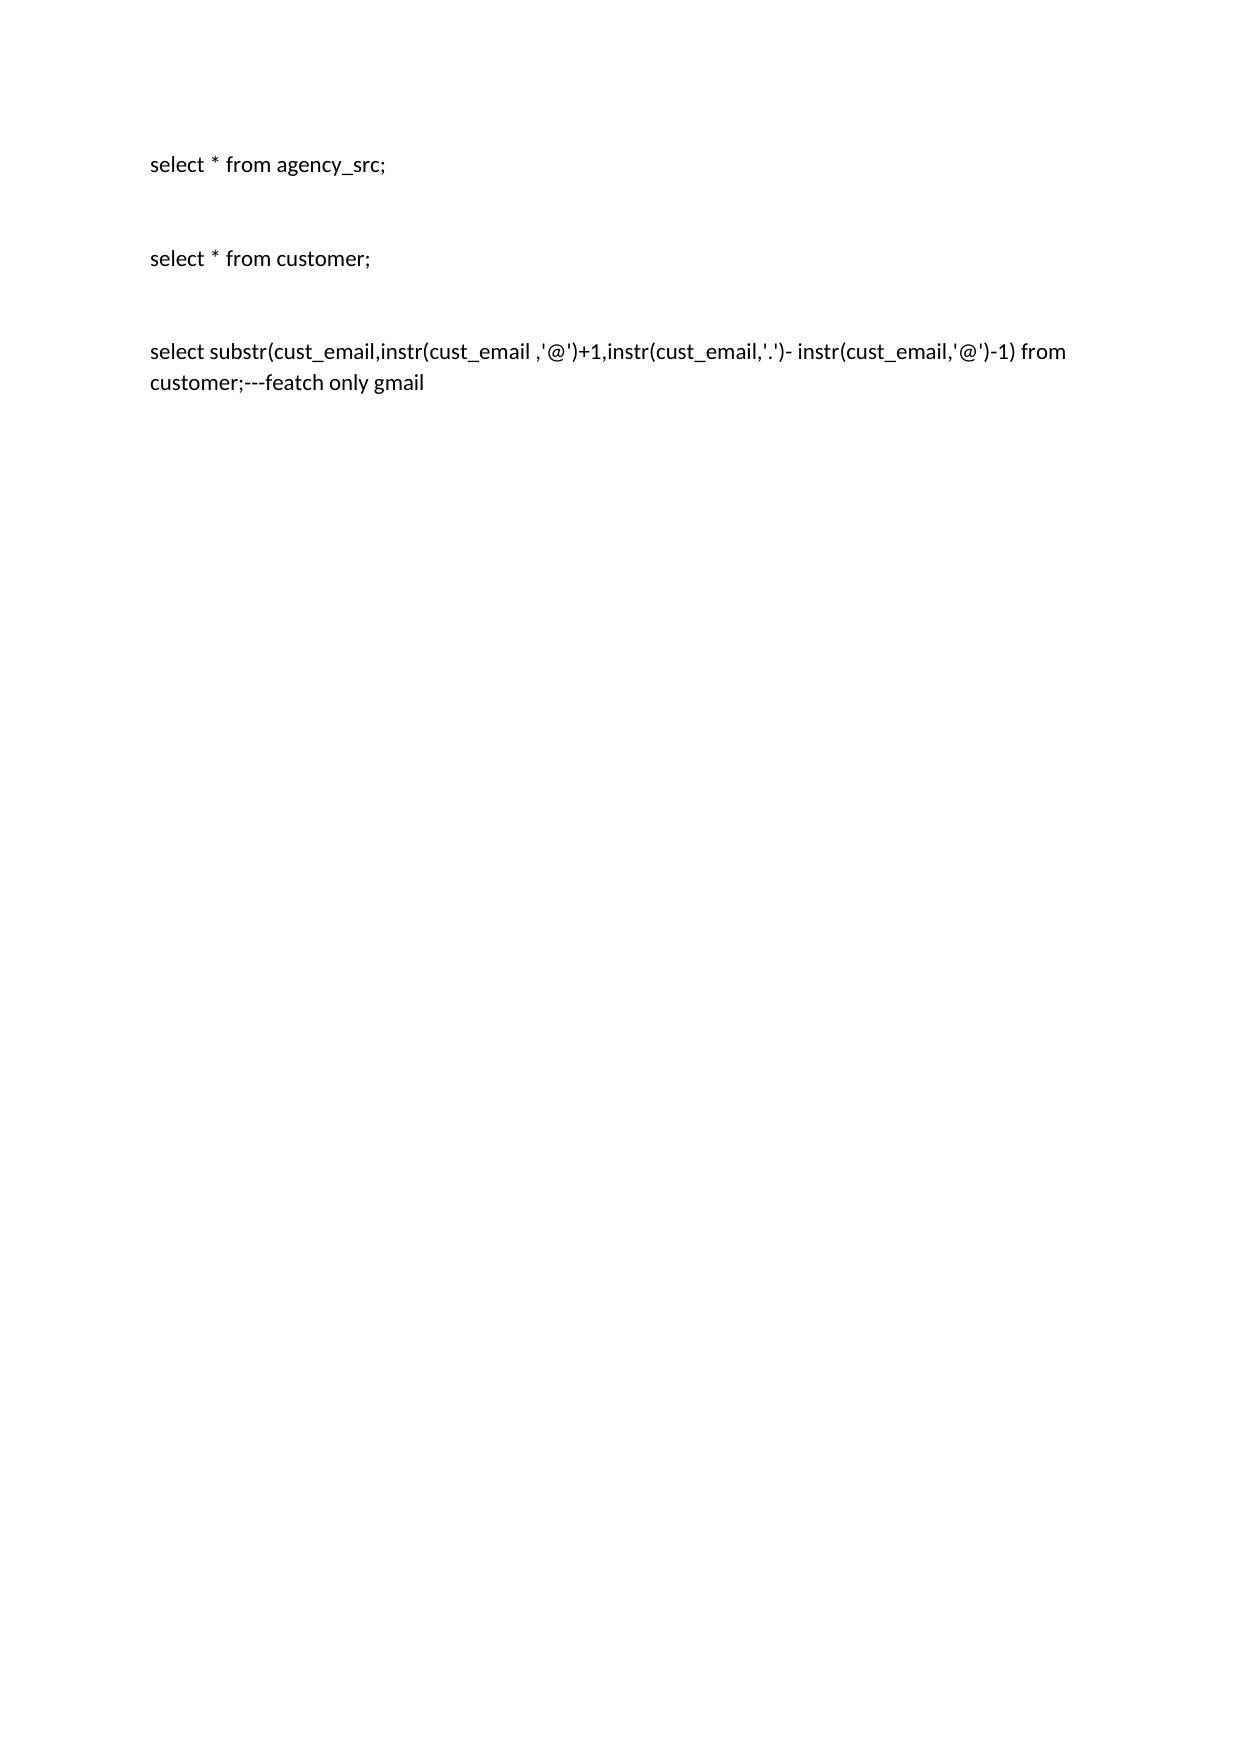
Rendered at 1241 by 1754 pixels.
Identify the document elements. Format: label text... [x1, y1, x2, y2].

text select * from customer; [150, 244, 1090, 272]
text select * from agency_src; [150, 150, 1090, 178]
text select substr(cust_email,instr(cust_email ,'@')+1,instr(cust_email,'.')- instr(cust_email,'@')-1) from customer;---featch only gmail [150, 337, 1090, 396]
